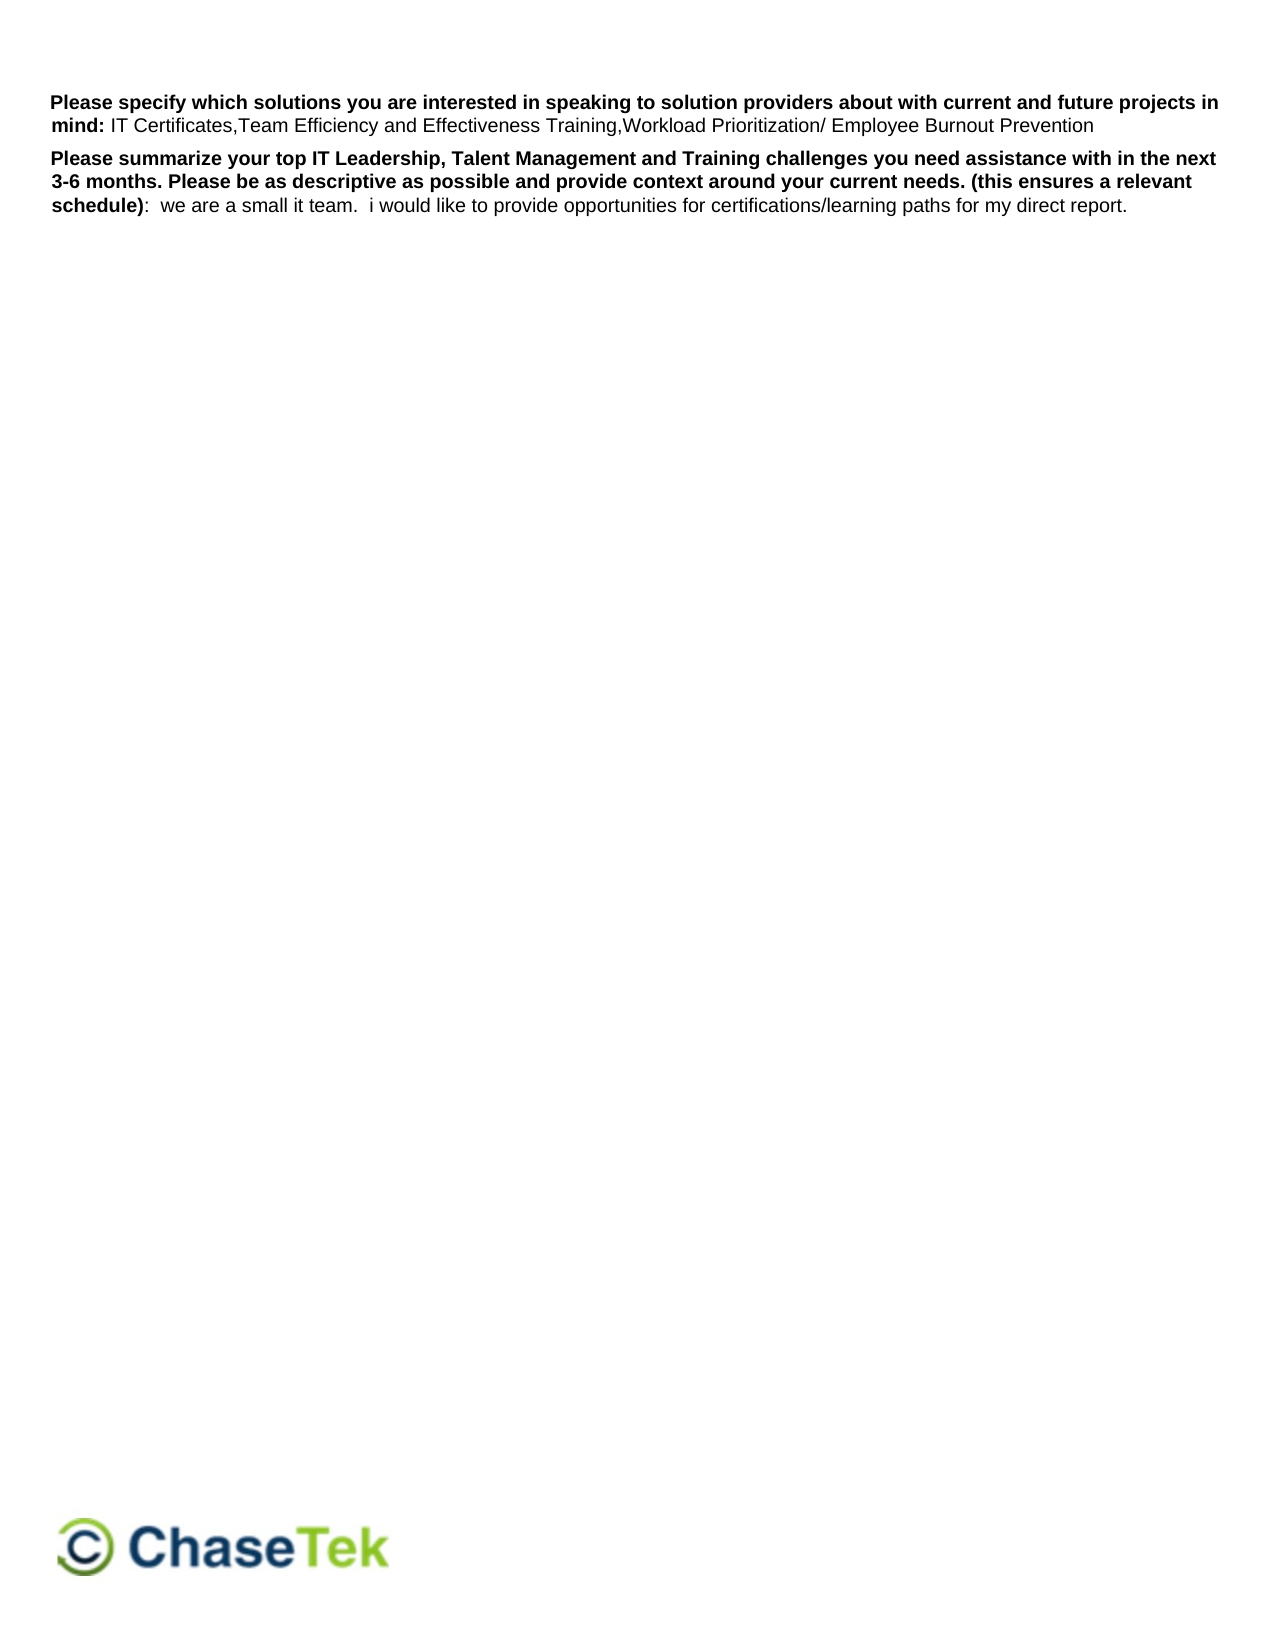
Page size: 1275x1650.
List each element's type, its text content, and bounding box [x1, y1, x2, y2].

text Please specify which solutions you are interested in speaking to solution providers about with current and future projects in mind: IT Certificates,Team Efficiency and Effectiveness Training,Workload Prioritization/ Employee Burnout Prevention [50, 91, 1231, 137]
picture [39, 1508, 395, 1582]
text Please summarize your top IT Leadership, Talent Management and Training challenges you need assistance with in the next 3-6 months. Please be as descriptive as possible and provide context around your current needs. (this ensures a relevant schedule): we are a small it team. i would like to provide opportunities for certifications/learning paths for my direct report. [50, 147, 1222, 216]
